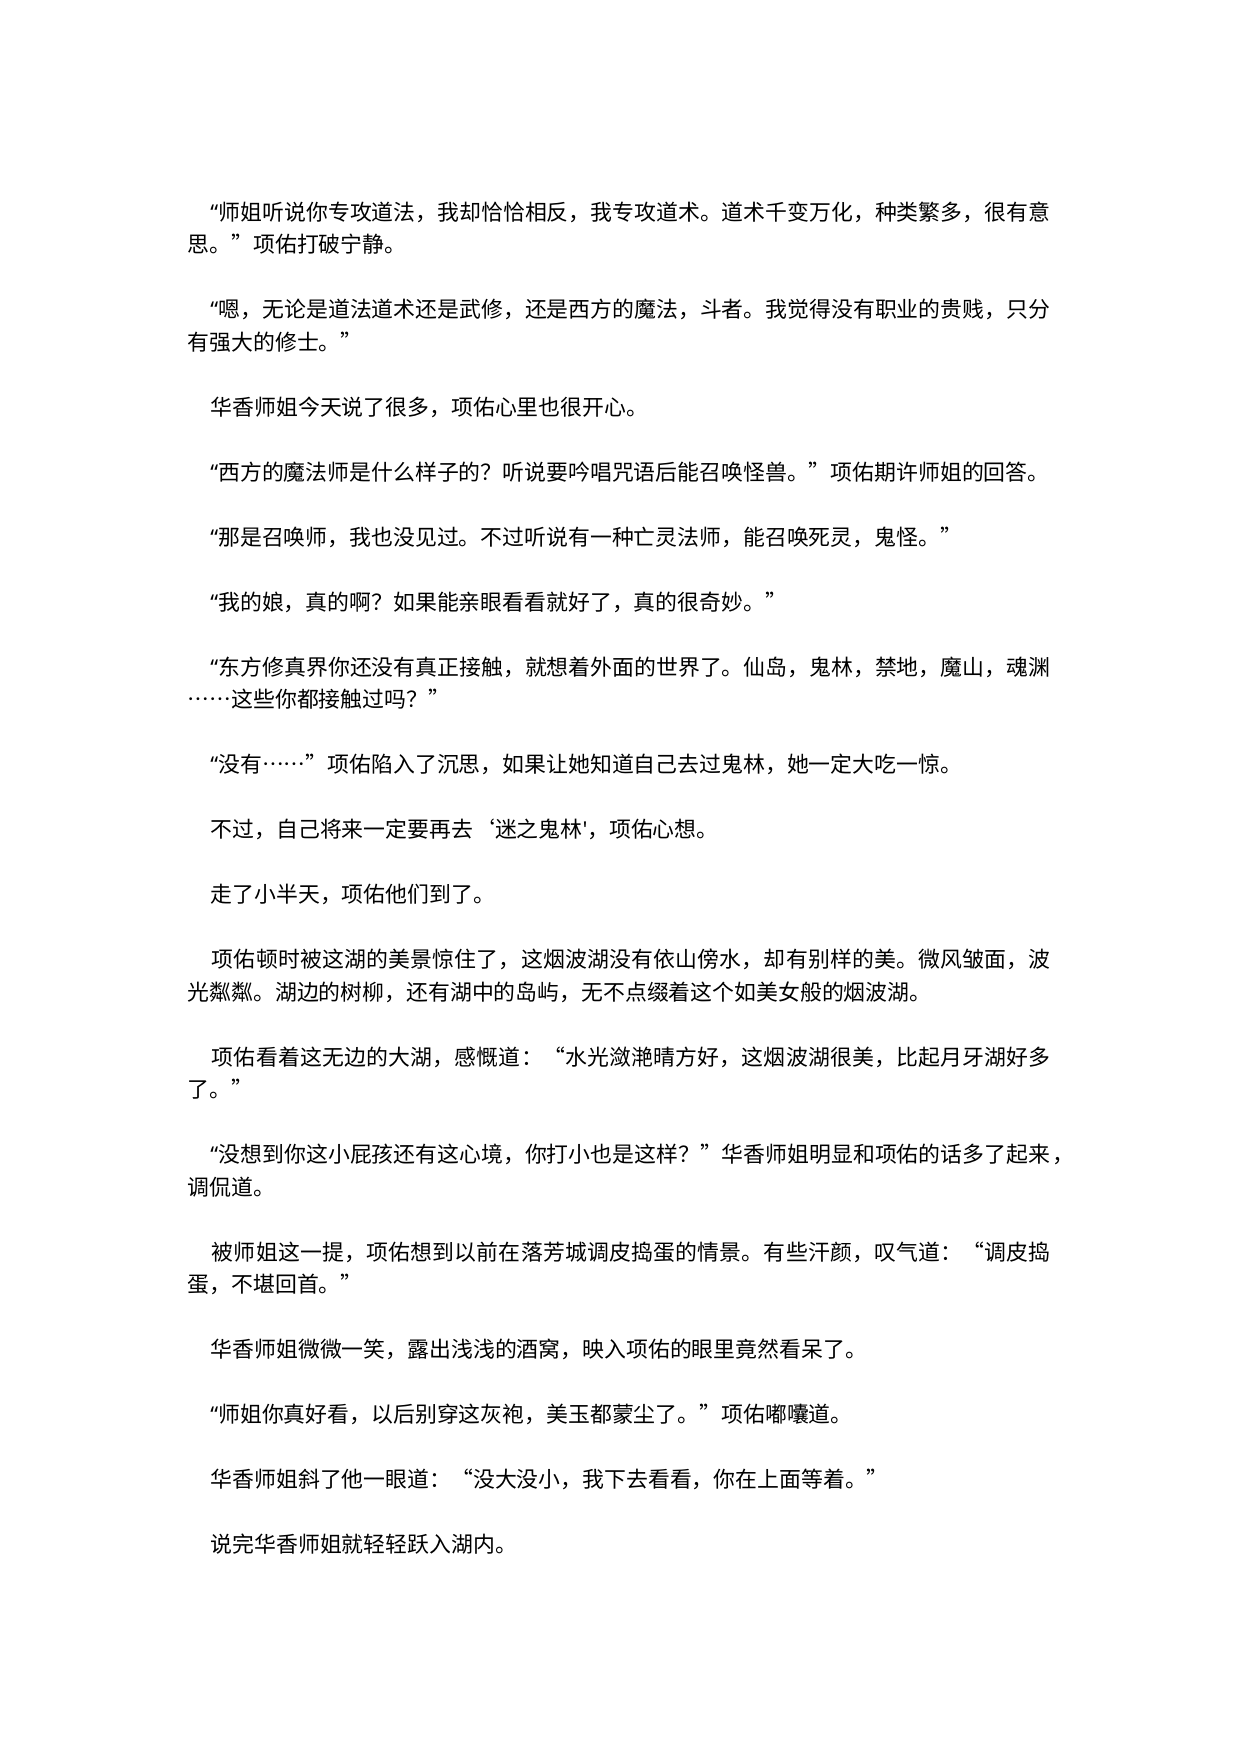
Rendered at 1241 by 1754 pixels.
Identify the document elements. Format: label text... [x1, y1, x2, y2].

text “没有……”项佑陷入了沉思，如果让她知道自己去过鬼林，她一定大吃一惊。 [187, 747, 1053, 779]
text “西方的魔法师是什么样子的？听说要吟唱咒语后能召唤怪兽。”项佑期许师姐的回答。 [187, 454, 1053, 487]
text “没想到你这小屁孩还有这心境，你打小也是这样？”华香师姐明显和项佑的话多了起来，调侃道。 [187, 1137, 1053, 1202]
text 不过，自己将来一定要再去‘迷之鬼林'，项佑心想。 [187, 812, 1053, 844]
text 华香师姐微微一笑，露出浅浅的酒窝，映入项佑的眼里竟然看呆了。 [187, 1332, 1053, 1364]
text 华香师姐斜了他一眼道：“没大没小，我下去看看，你在上面等着。” [187, 1462, 1053, 1494]
text 项佑顿时被这湖的美景惊住了，这烟波湖没有依山傍水，却有别样的美。微风皱面，波光粼粼。湖边的树柳，还有湖中的岛屿，无不点缀着这个如美女般的烟波湖。 [187, 942, 1053, 1007]
text 华香师姐今天说了很多，项佑心里也很开心。 [187, 389, 1053, 422]
text “我的娘，真的啊？如果能亲眼看看就好了，真的很奇妙。” [187, 584, 1053, 617]
text 被师姐这一提，项佑想到以前在落芳城调皮捣蛋的情景。有些汗颜，叹气道：“调皮捣蛋，不堪回首。” [187, 1234, 1053, 1299]
text “师姐听说你专攻道法，我却恰恰相反，我专攻道术。道术千变万化，种类繁多，很有意思。”项佑打破宁静。 [187, 194, 1053, 259]
text 项佑看着这无边的大湖，感慨道：“水光潋滟晴方好，这烟波湖很美，比起月牙湖好多了。” [187, 1039, 1053, 1104]
text “师姐你真好看，以后别穿这灰袍，美玉都蒙尘了。”项佑嘟囔道。 [187, 1397, 1053, 1429]
text “嗯，无论是道法道术还是武修，还是西方的魔法，斗者。我觉得没有职业的贵贱，只分有强大的修士。” [187, 292, 1053, 357]
text 说完华香师姐就轻轻跃入湖内。 [187, 1527, 1053, 1559]
text “那是召唤师，我也没见过。不过听说有一种亡灵法师，能召唤死灵，鬼怪。” [187, 519, 1053, 552]
text “东方修真界你还没有真正接触，就想着外面的世界了。仙岛，鬼林，禁地，魔山，魂渊……这些你都接触过吗？” [187, 649, 1053, 714]
text 走了小半天，项佑他们到了。 [187, 877, 1053, 909]
